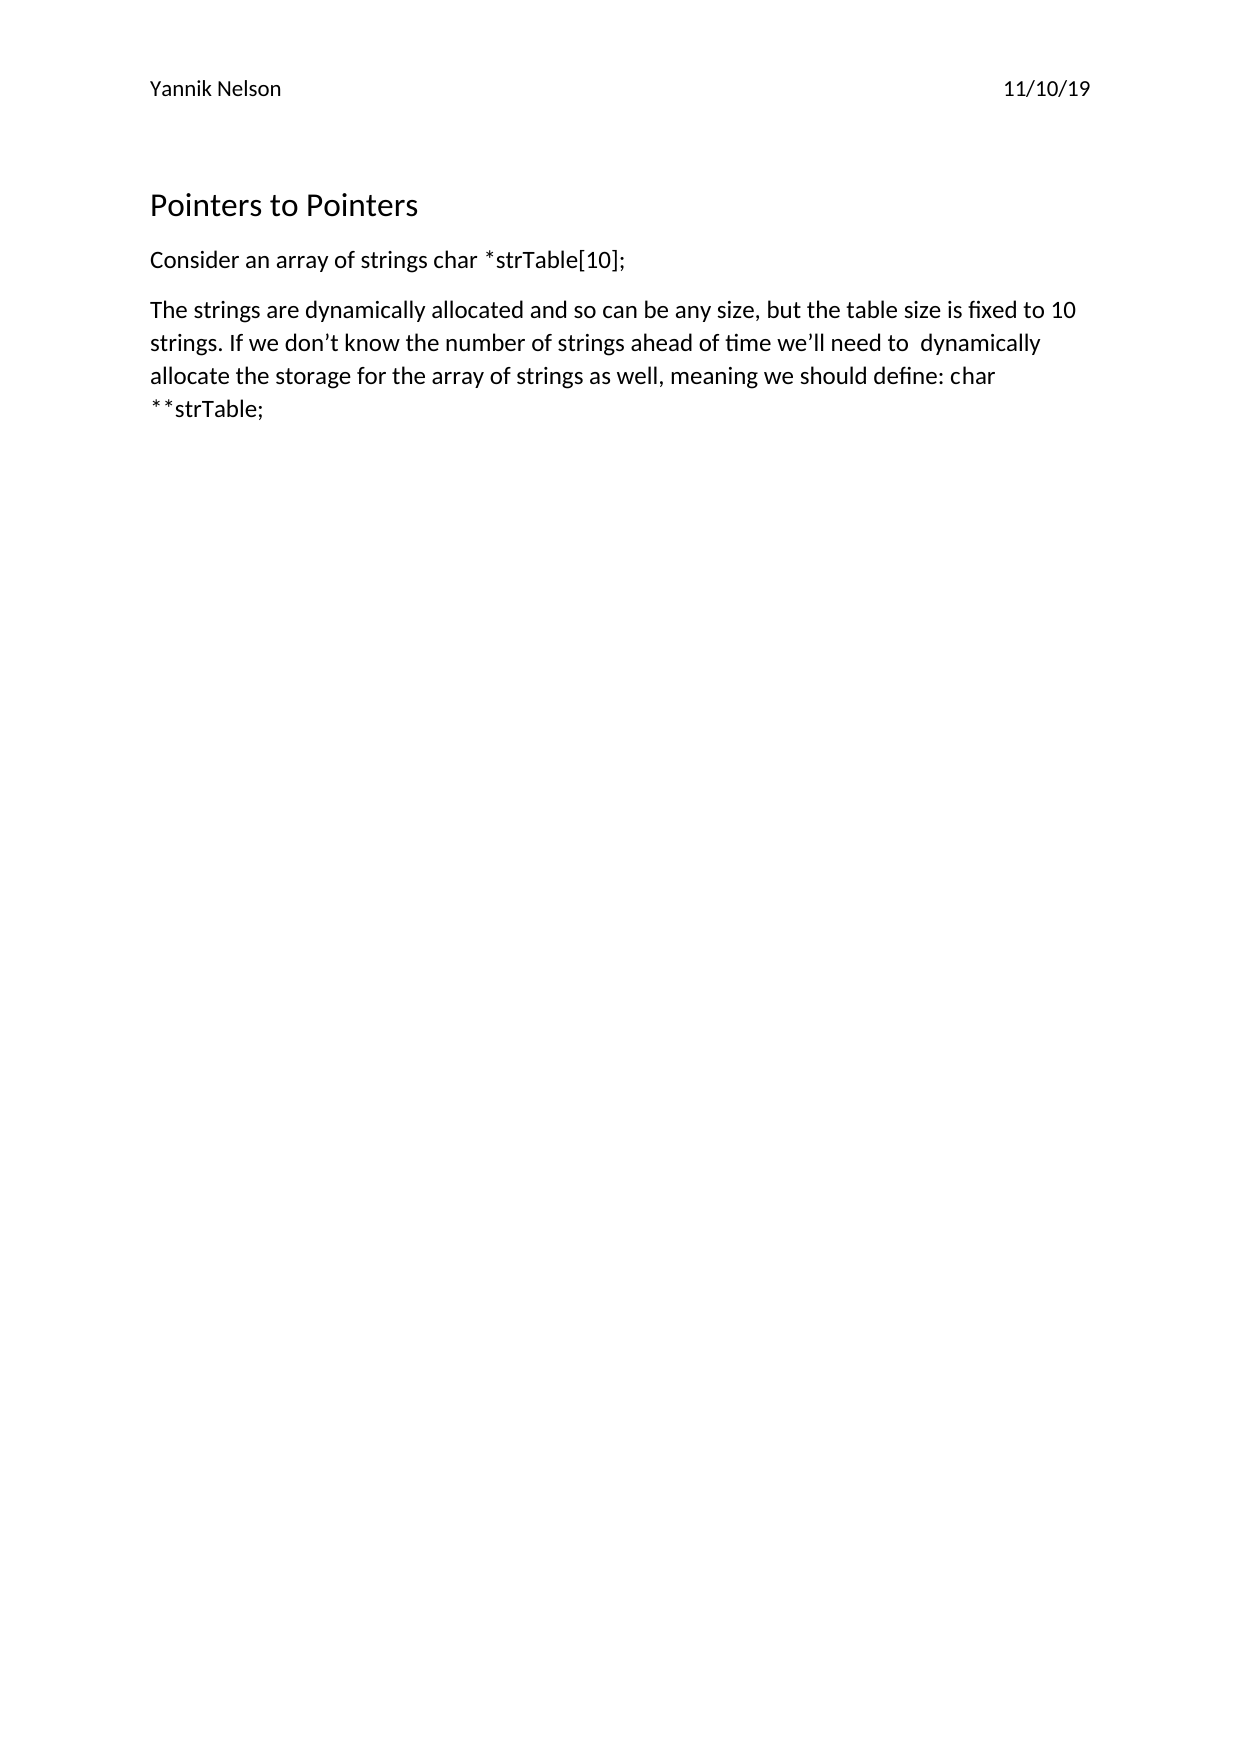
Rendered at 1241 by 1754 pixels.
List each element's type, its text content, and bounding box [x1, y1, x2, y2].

text Consider an array of strings char *strTable[10]; [150, 244, 1090, 275]
text Pointers to Pointers [150, 150, 1090, 224]
text The strings are dynamically allocated and so can be any size, but the table size is fixed to 10 strings. If we don’t know the number of strings ahead of time we’ll need to dynamically allocate the storage for the array of strings as well, meaning we should define: char **strTable; [150, 294, 1090, 423]
